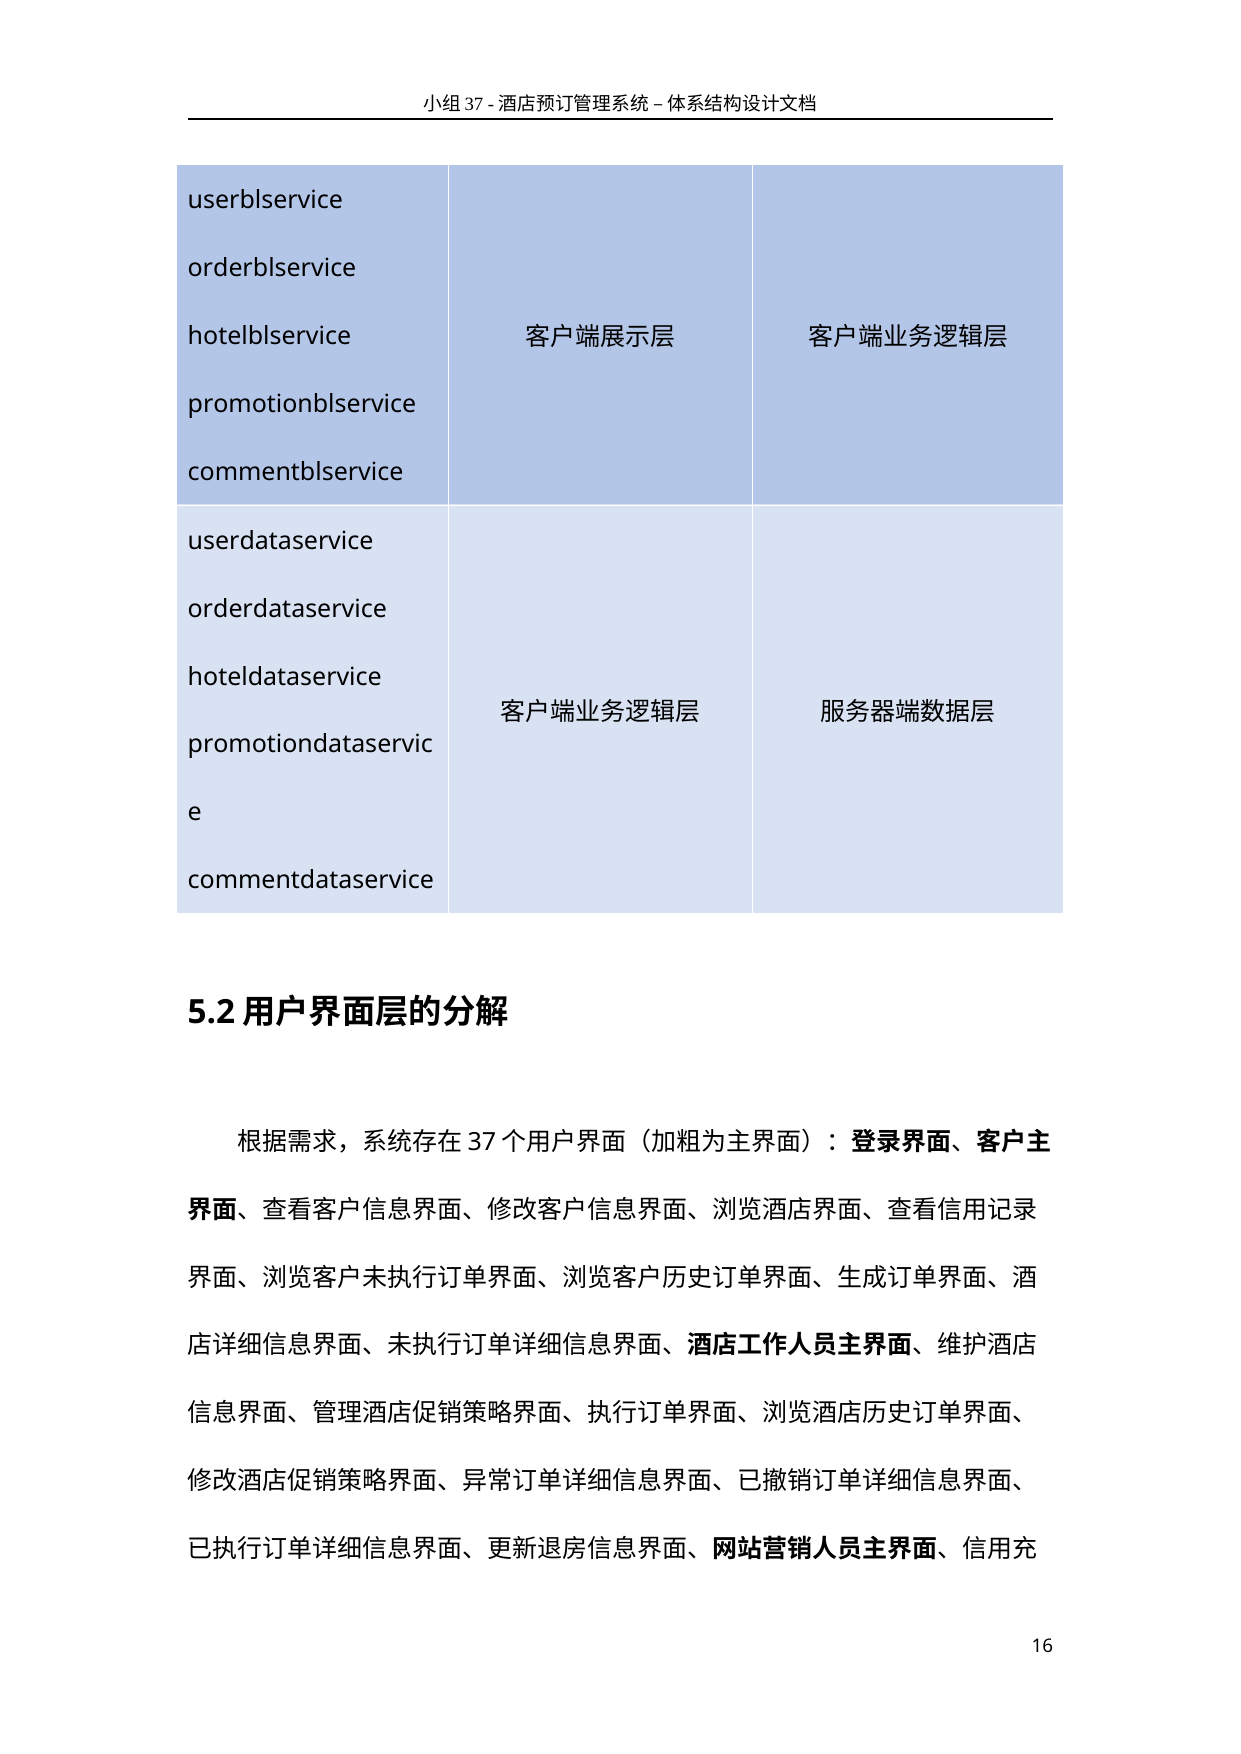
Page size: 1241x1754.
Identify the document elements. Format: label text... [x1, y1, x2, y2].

table_cell userdataservice orderdataservice hoteldataservice promotiondataservice commentdataservice [177, 506, 448, 913]
table_cell 客户端业务逻辑层 [753, 165, 1063, 504]
table_cell 服务器端数据层 [753, 506, 1063, 913]
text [187, 1105, 1053, 1581]
table_cell 客户端展示层 [449, 165, 752, 504]
table_cell userblservice orderblservice hotelblservice promotionblservice commentblservice [177, 165, 448, 504]
subtitle 5.2用户界面层的分解 [187, 975, 1053, 1043]
table_cell 客户端业务逻辑层 [449, 506, 752, 913]
